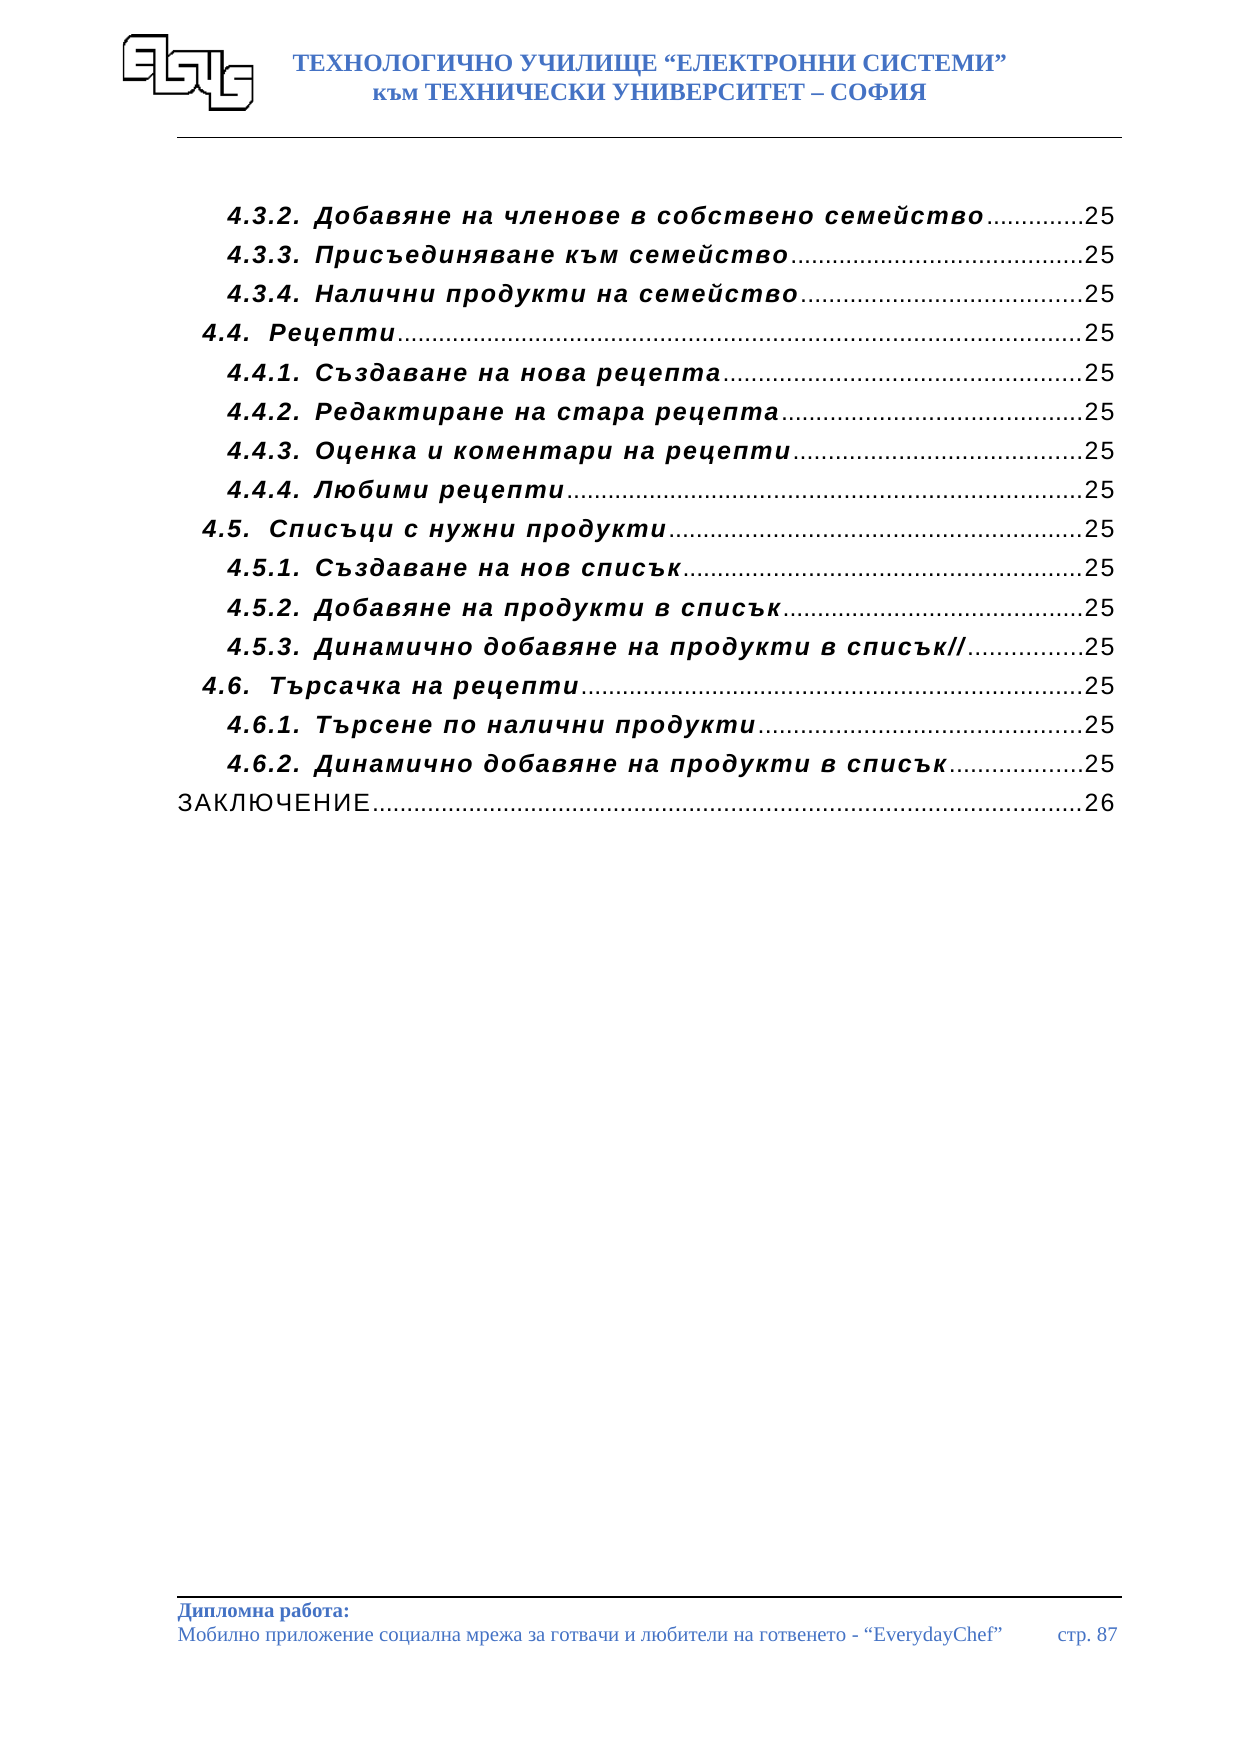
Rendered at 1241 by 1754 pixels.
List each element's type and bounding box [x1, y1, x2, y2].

picture [122, 34, 254, 111]
